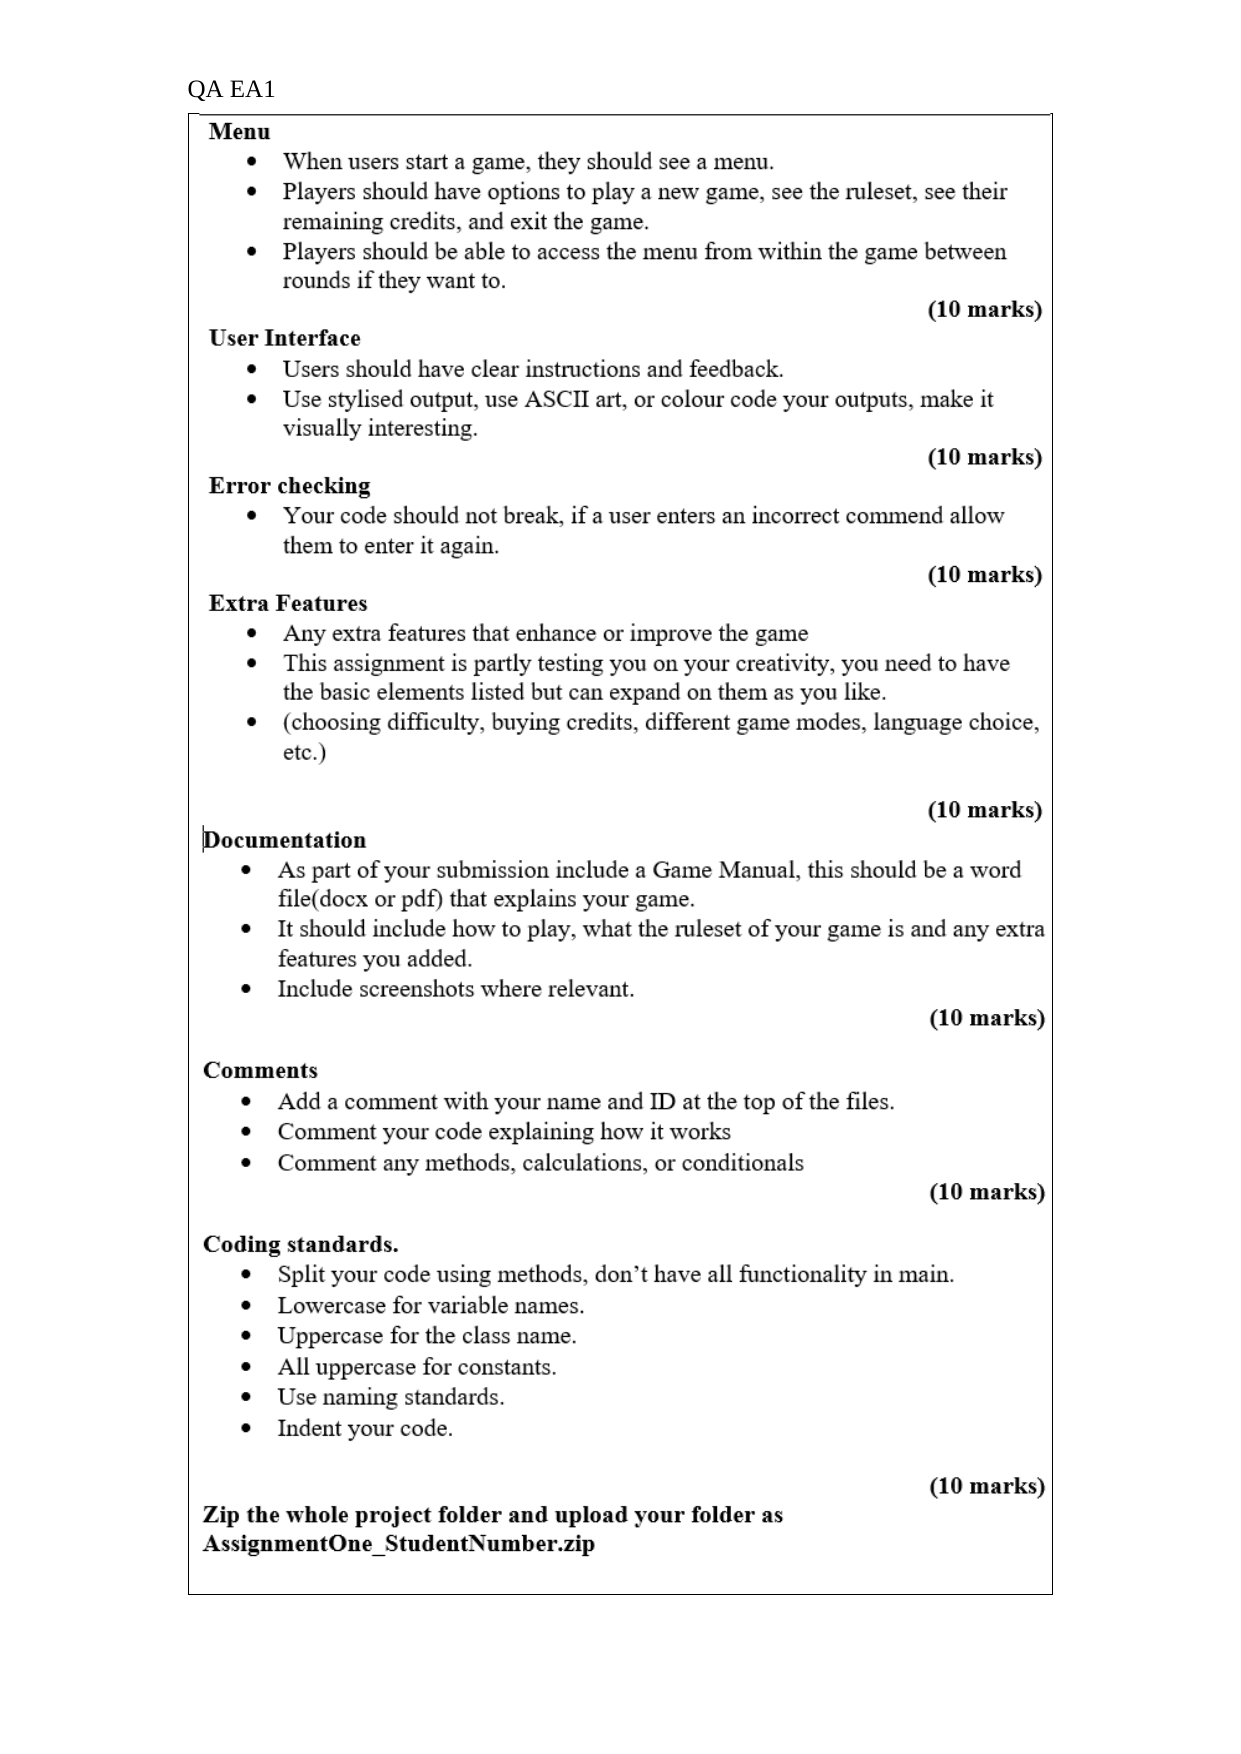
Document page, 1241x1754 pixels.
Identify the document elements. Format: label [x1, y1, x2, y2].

table_header [189, 114, 1052, 1593]
picture [199, 113, 1051, 1565]
